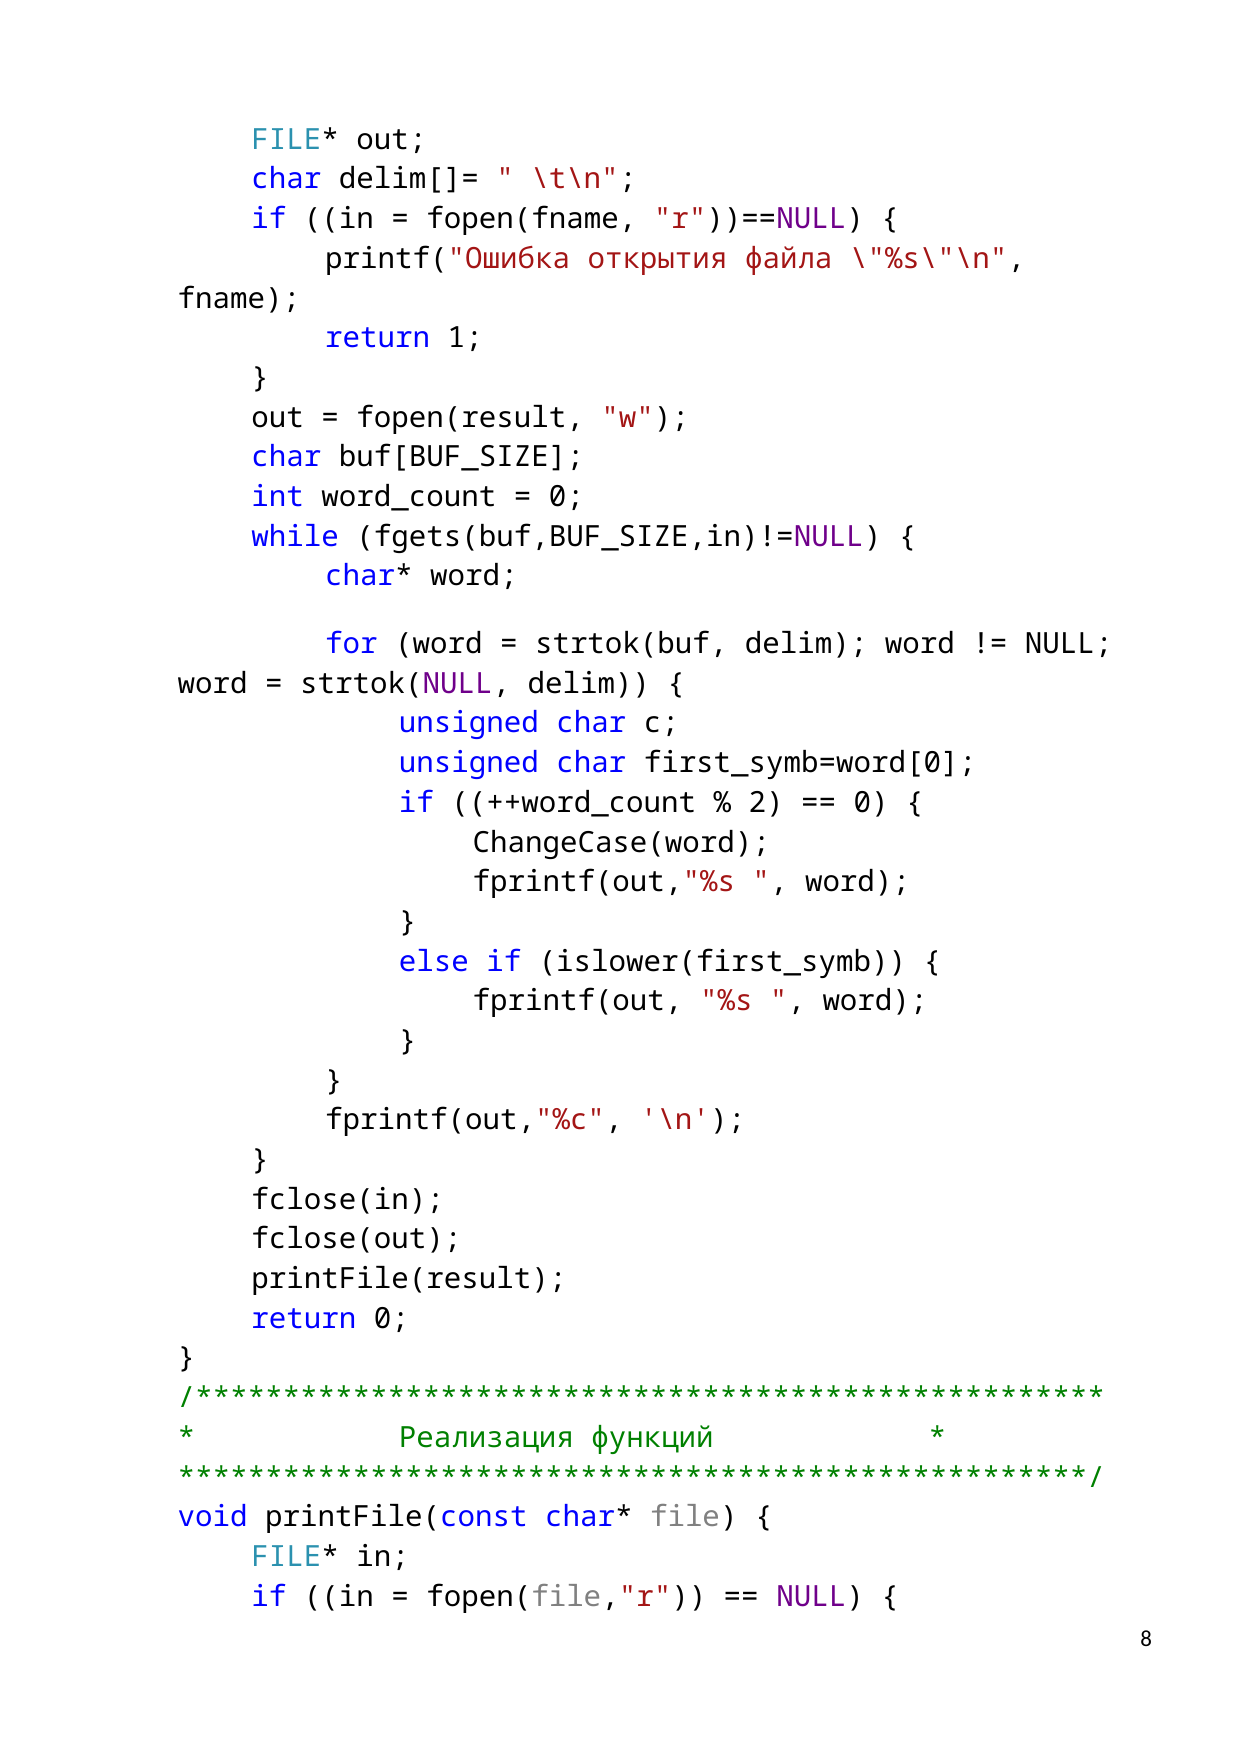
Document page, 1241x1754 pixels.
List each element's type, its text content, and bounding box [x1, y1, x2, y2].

text return 0; [177, 1297, 1152, 1337]
text } [177, 1059, 1152, 1099]
text void printFile(const char* file) { [177, 1496, 1152, 1535]
text } [177, 1138, 1152, 1178]
text char delim[]= " \t\n"; [177, 158, 1152, 197]
text unsigned char c; [177, 702, 1152, 741]
text unsigned char first_symb=word[0]; [177, 741, 1152, 781]
text FILE* in; [177, 1535, 1152, 1575]
text else if (islower(first_symb)) { [177, 940, 1152, 979]
text char buf[BUF_SIZE]; [177, 436, 1152, 475]
text ChangeCase(word); [177, 821, 1152, 861]
text int word_count = 0; [177, 475, 1152, 515]
text while (fgets(buf,BUF_SIZE,in)!=NULL) { [177, 515, 1152, 555]
text * Реализация функций * [177, 1416, 1152, 1456]
text printf("Ошибка открытия файла \"%s\"\n", fname); [177, 237, 1152, 317]
text ****************************************************/ [177, 1456, 1152, 1496]
text fprintf(out,"%s ", word); [177, 861, 1152, 900]
text return 1; [177, 317, 1152, 356]
text } [177, 1019, 1152, 1059]
text if ((in = fopen(fname, "r"))==NULL) { [177, 197, 1152, 237]
text fprintf(out, "%s ", word); [177, 979, 1152, 1019]
text FILE* out; [177, 118, 1152, 158]
text } [177, 1337, 1152, 1376]
text /**************************************************** [177, 1376, 1152, 1416]
text out = fopen(result, "w"); [177, 396, 1152, 436]
text fclose(out); [177, 1218, 1152, 1257]
text } [177, 356, 1152, 396]
text if ((in = fopen(file,"r")) == NULL) { [177, 1575, 1152, 1614]
text fprintf(out,"%c", '\n'); [177, 1099, 1152, 1138]
text fclose(in); [177, 1178, 1152, 1218]
text printFile(result); [177, 1257, 1152, 1297]
text for (word = strtok(buf, delim); word != NULL; word = strtok(NULL, delim)) { [177, 622, 1152, 702]
text if ((++word_count % 2) == 0) { [177, 781, 1152, 821]
text } [177, 900, 1152, 940]
text char* word; [177, 555, 1152, 594]
